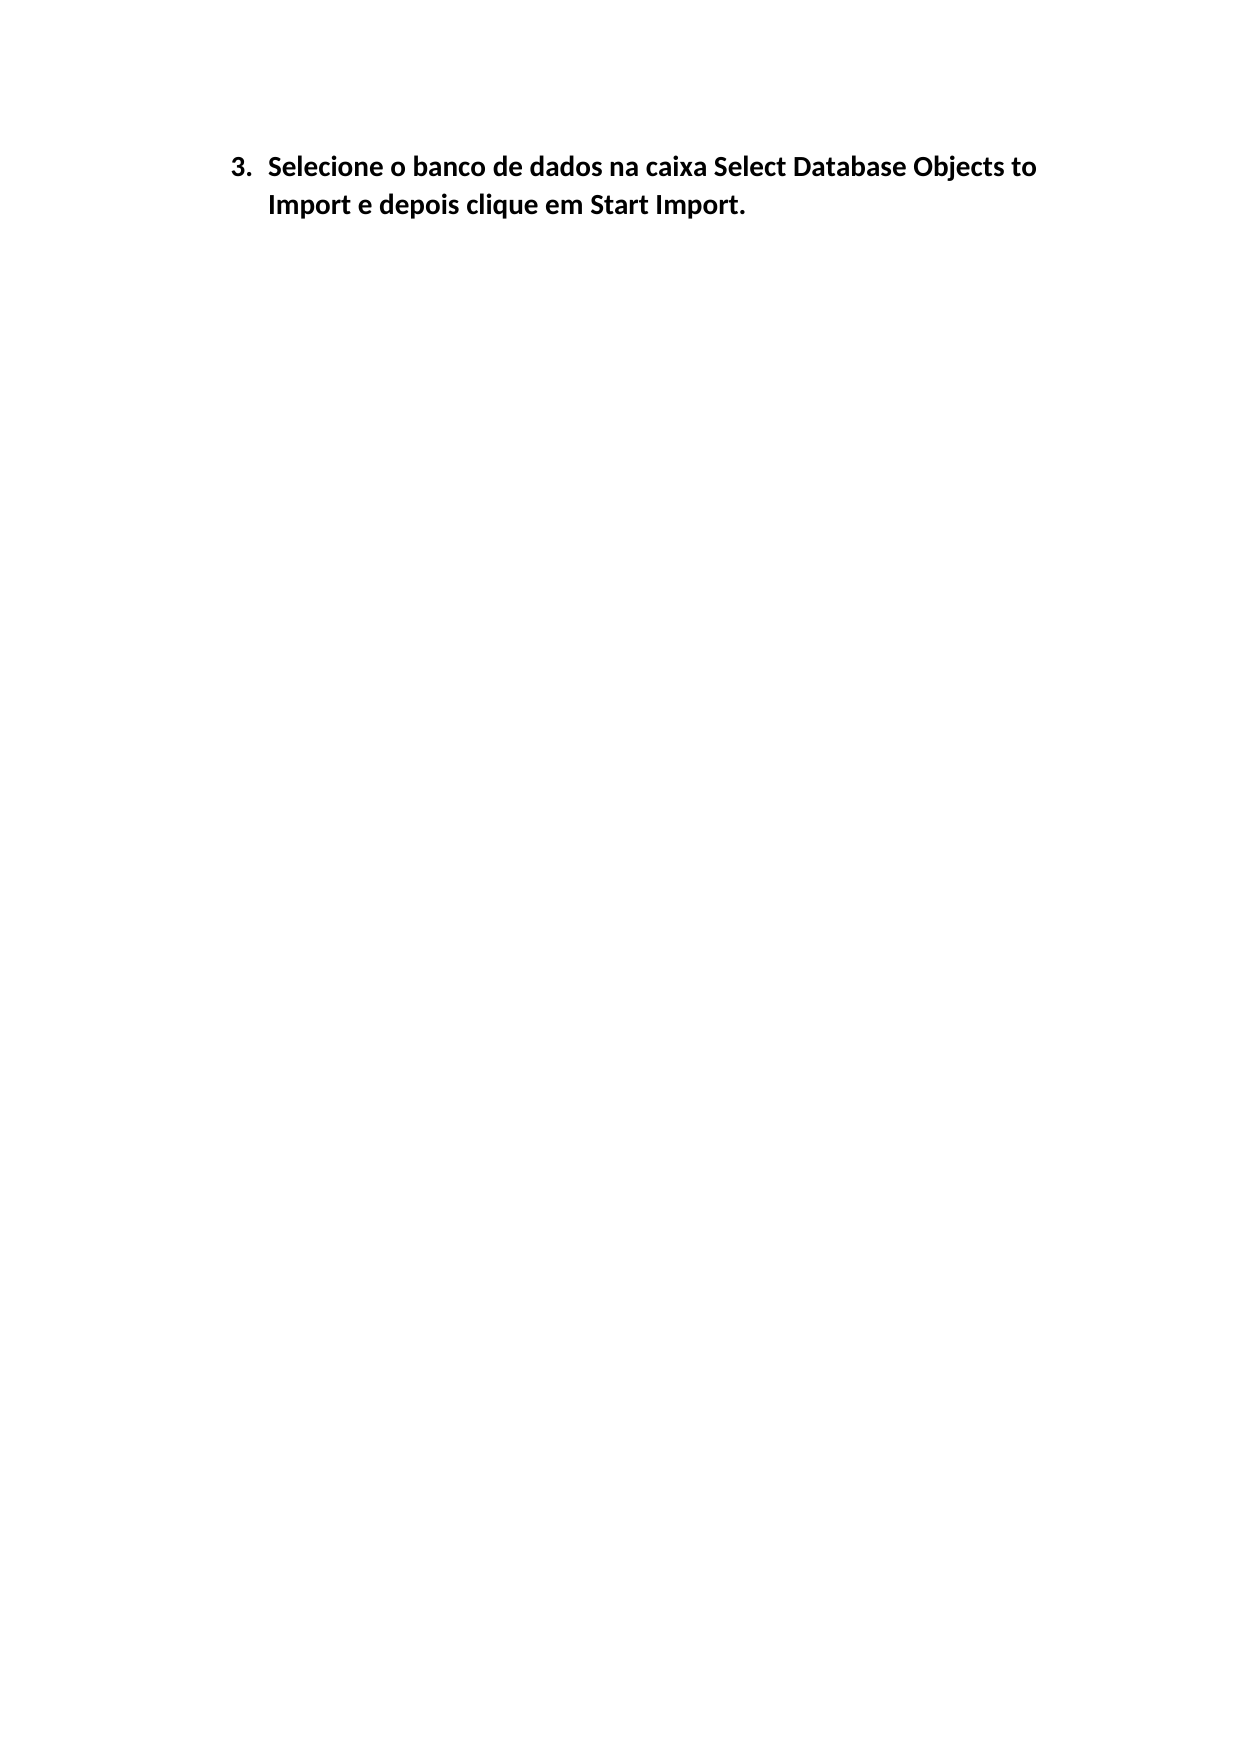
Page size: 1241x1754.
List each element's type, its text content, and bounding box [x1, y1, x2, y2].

list Selecione o banco de dados na caixa Select Database Objects to Import e depois clique em Start Import. [230, 148, 1063, 222]
